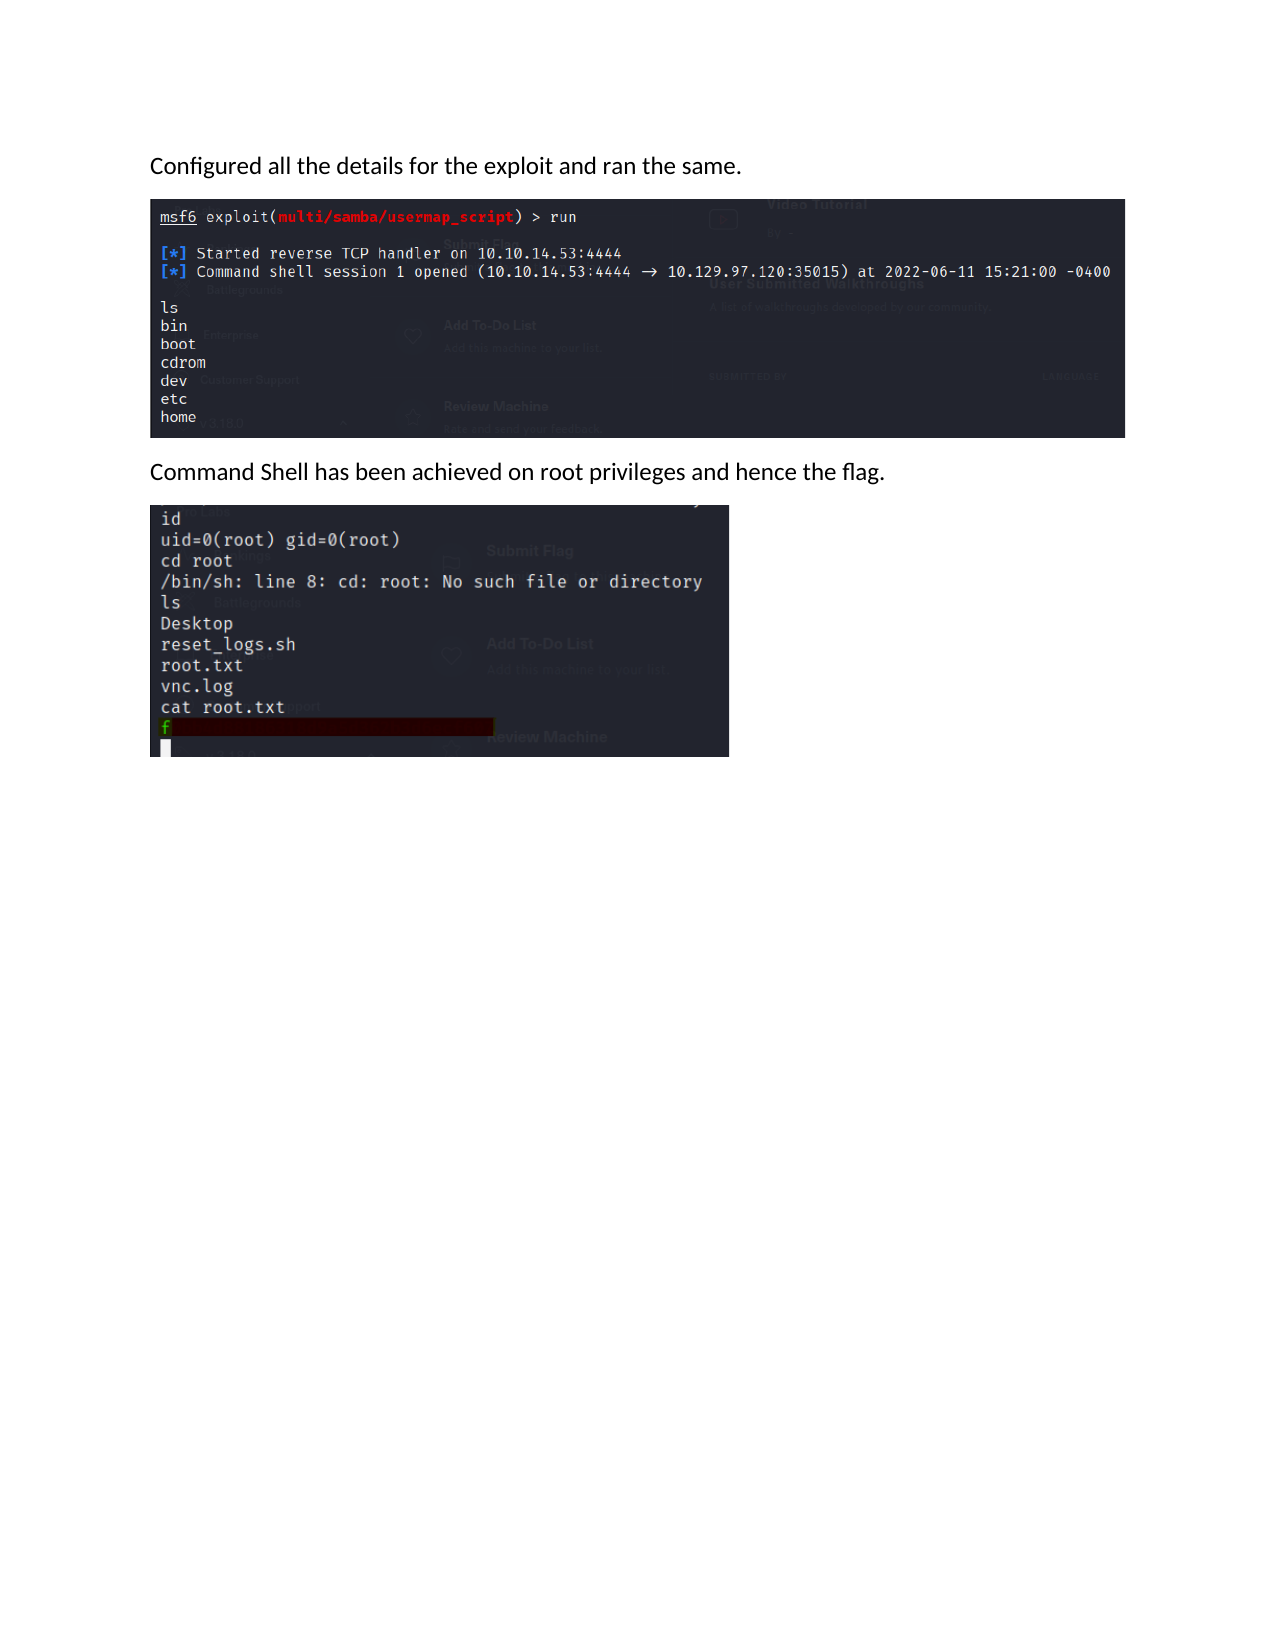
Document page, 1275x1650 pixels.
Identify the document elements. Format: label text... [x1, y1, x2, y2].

picture [150, 199, 1125, 438]
text Configured all the details for the exploit and ran the same. [150, 150, 1125, 181]
text Command Shell has been achieved on root privileges and hence the flag. [150, 456, 1125, 487]
picture [150, 505, 730, 757]
